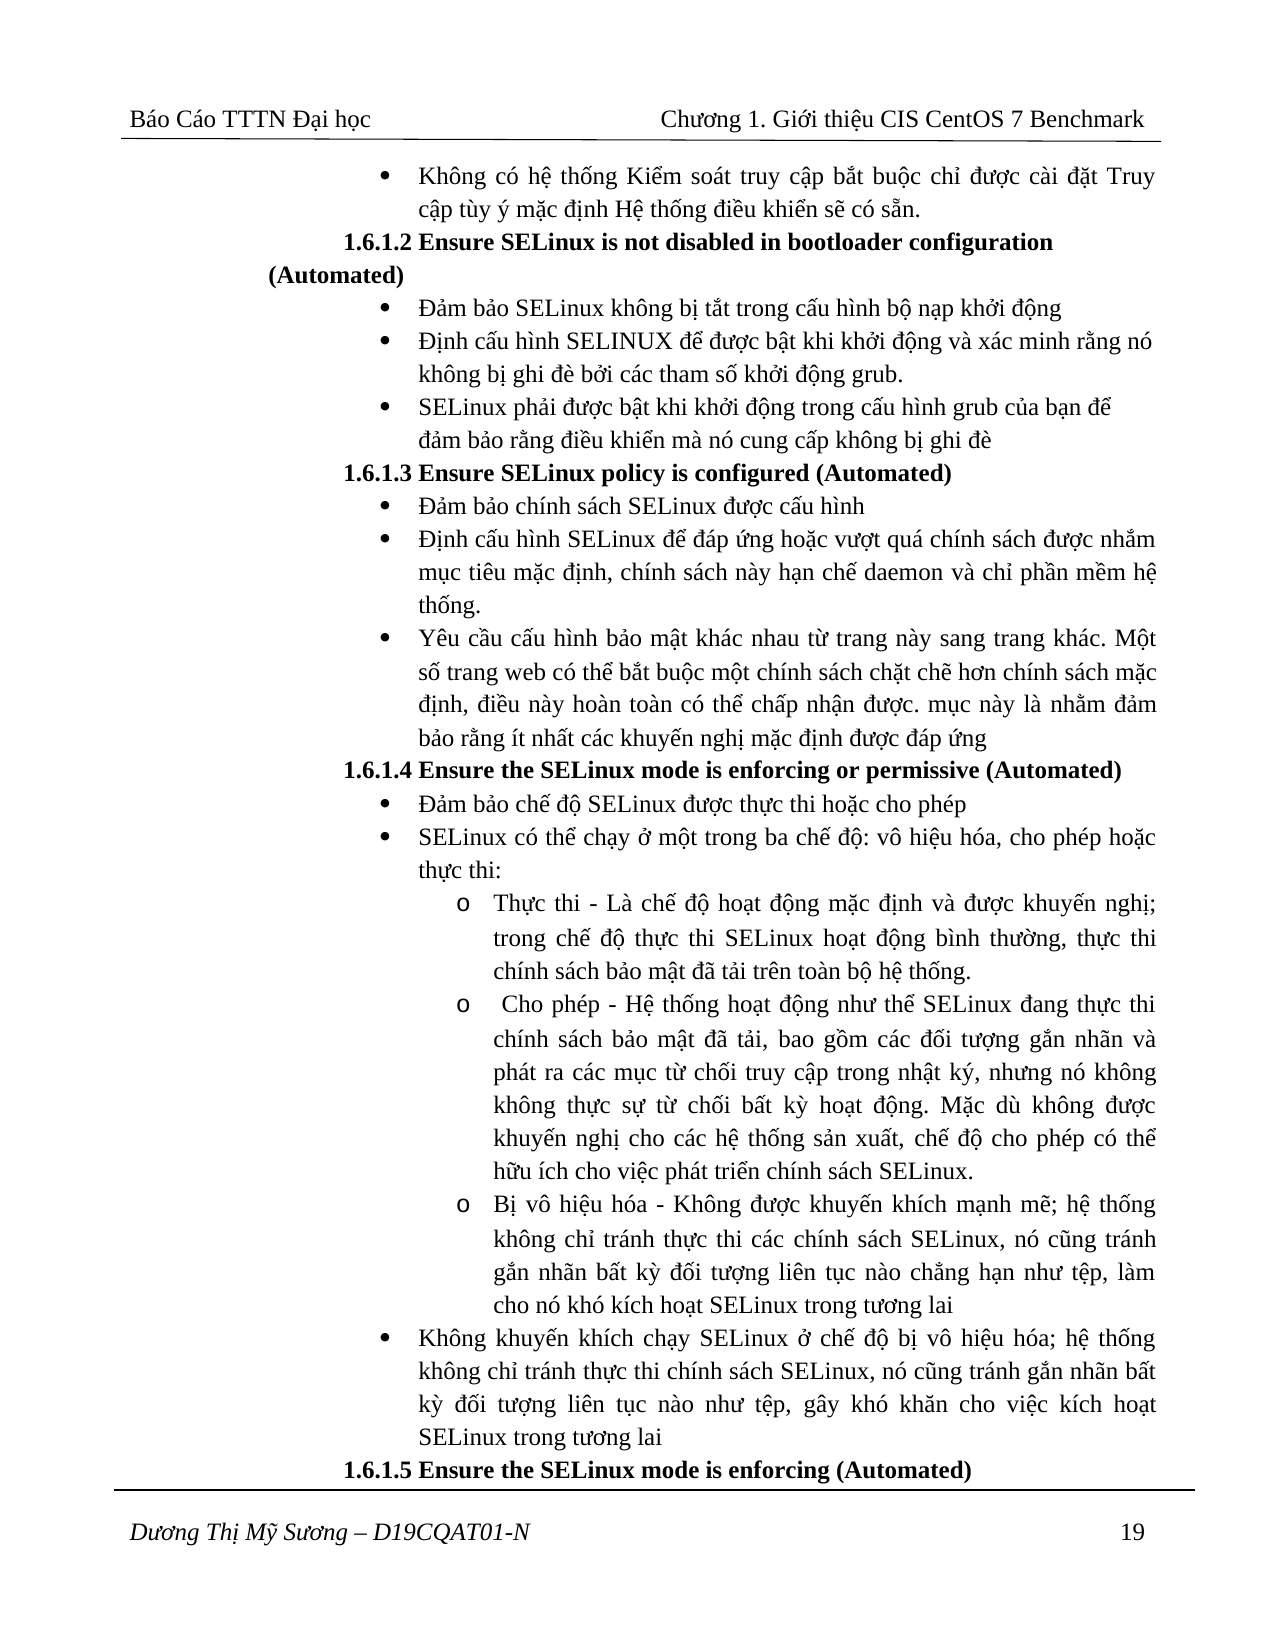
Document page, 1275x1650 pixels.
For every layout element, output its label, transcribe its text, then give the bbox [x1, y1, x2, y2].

text 1.6.1.2 Ensure SELinux is not disabled in bootloader configuration (Automated) [268, 227, 1157, 289]
list Cho phép - Hệ thống hoạt động như thể SELinux đang thực thi chính sách bảo mật đã tải, bao gồm các đối tượng gắn nhãn và phát ra các mục từ chối truy cập trong nhật ký, nhưng nó không không thực sự từ chối bất kỳ hoạt động. Mặc dù không được khuyến nghị cho các hệ thống sản xuất, chế độ cho phép có thể hữu ích cho việc phát triển chính sách SELinux. [456, 989, 1157, 1185]
list Đảm bảo SELinux không bị tắt trong cấu hình bộ nạp khởi động [381, 293, 1157, 322]
text 1.6.1.4 Ensure the SELinux mode is enforcing or permissive (Automated) [268, 756, 1157, 784]
list Thực thi - Là chế độ hoạt động mặc định và được khuyến nghị; trong chế độ thực thi SELinux hoạt động bình thường, thực thi chính sách bảo mật đã tải trên toàn bộ hệ thống. [456, 888, 1157, 984]
list Không khuyến khích chạy SELinux ở chế độ bị vô hiệu hóa; hệ thống không chỉ tránh thực thi chính sách SELinux, nó cũng tránh gắn nhãn bất kỳ đối tượng liên tục nào như tệp, gây khó khăn cho việc kích hoạt SELinux trong tương lai [381, 1323, 1157, 1451]
list Định cấu hình SELINUX để được bật khi khởi động và xác minh rằng nó không bị ghi đè bởi các tham số khởi động grub. [381, 326, 1157, 388]
list SELinux phải được bật khi khởi động trong cấu hình grub của bạn để đảm bảo rằng điều khiển mà nó cung cấp không bị ghi đè [381, 392, 1157, 454]
text 1.6.1.5 Ensure the SELinux mode is enforcing (Automated) [268, 1455, 1157, 1484]
list Yêu cầu cấu hình bảo mật khác nhau từ trang này sang trang khác. Một số trang web có thể bắt buộc một chính sách chặt chẽ hơn chính sách mặc định, điều này hoàn toàn có thể chấp nhận được. mục này là nhằm đảm bảo rằng ít nhất các khuyến nghị mặc định được đáp ứng [381, 623, 1157, 751]
list Đảm bảo chính sách SELinux được cấu hình [381, 491, 1157, 520]
list Định cấu hình SELinux để đáp ứng hoặc vượt quá chính sách được nhắm mục tiêu mặc định, chính sách này hạn chế daemon và chỉ phần mềm hệ thống. [381, 524, 1157, 619]
list Đảm bảo chế độ SELinux được thực thi hoặc cho phép [381, 789, 1157, 817]
list SELinux có thể chạy ở một trong ba chế độ: vô hiệu hóa, cho phép hoặc thực thi: [381, 822, 1157, 883]
list Không có hệ thống Kiểm soát truy cập bắt buộc chỉ được cài đặt Truy cập tùy ý mặc định Hệ thống điều khiển sẽ có sẵn. [381, 161, 1157, 223]
text 1.6.1.3 Ensure SELinux policy is configured (Automated) [268, 458, 1157, 487]
list Bị vô hiệu hóa - Không được khuyến khích mạnh mẽ; hệ thống không chỉ tránh thực thi các chính sách SELinux, nó cũng tránh gắn nhãn bất kỳ đối tượng liên tục nào chẳng hạn như tệp, làm cho nó khó kích hoạt SELinux trong tương lai [456, 1189, 1157, 1319]
